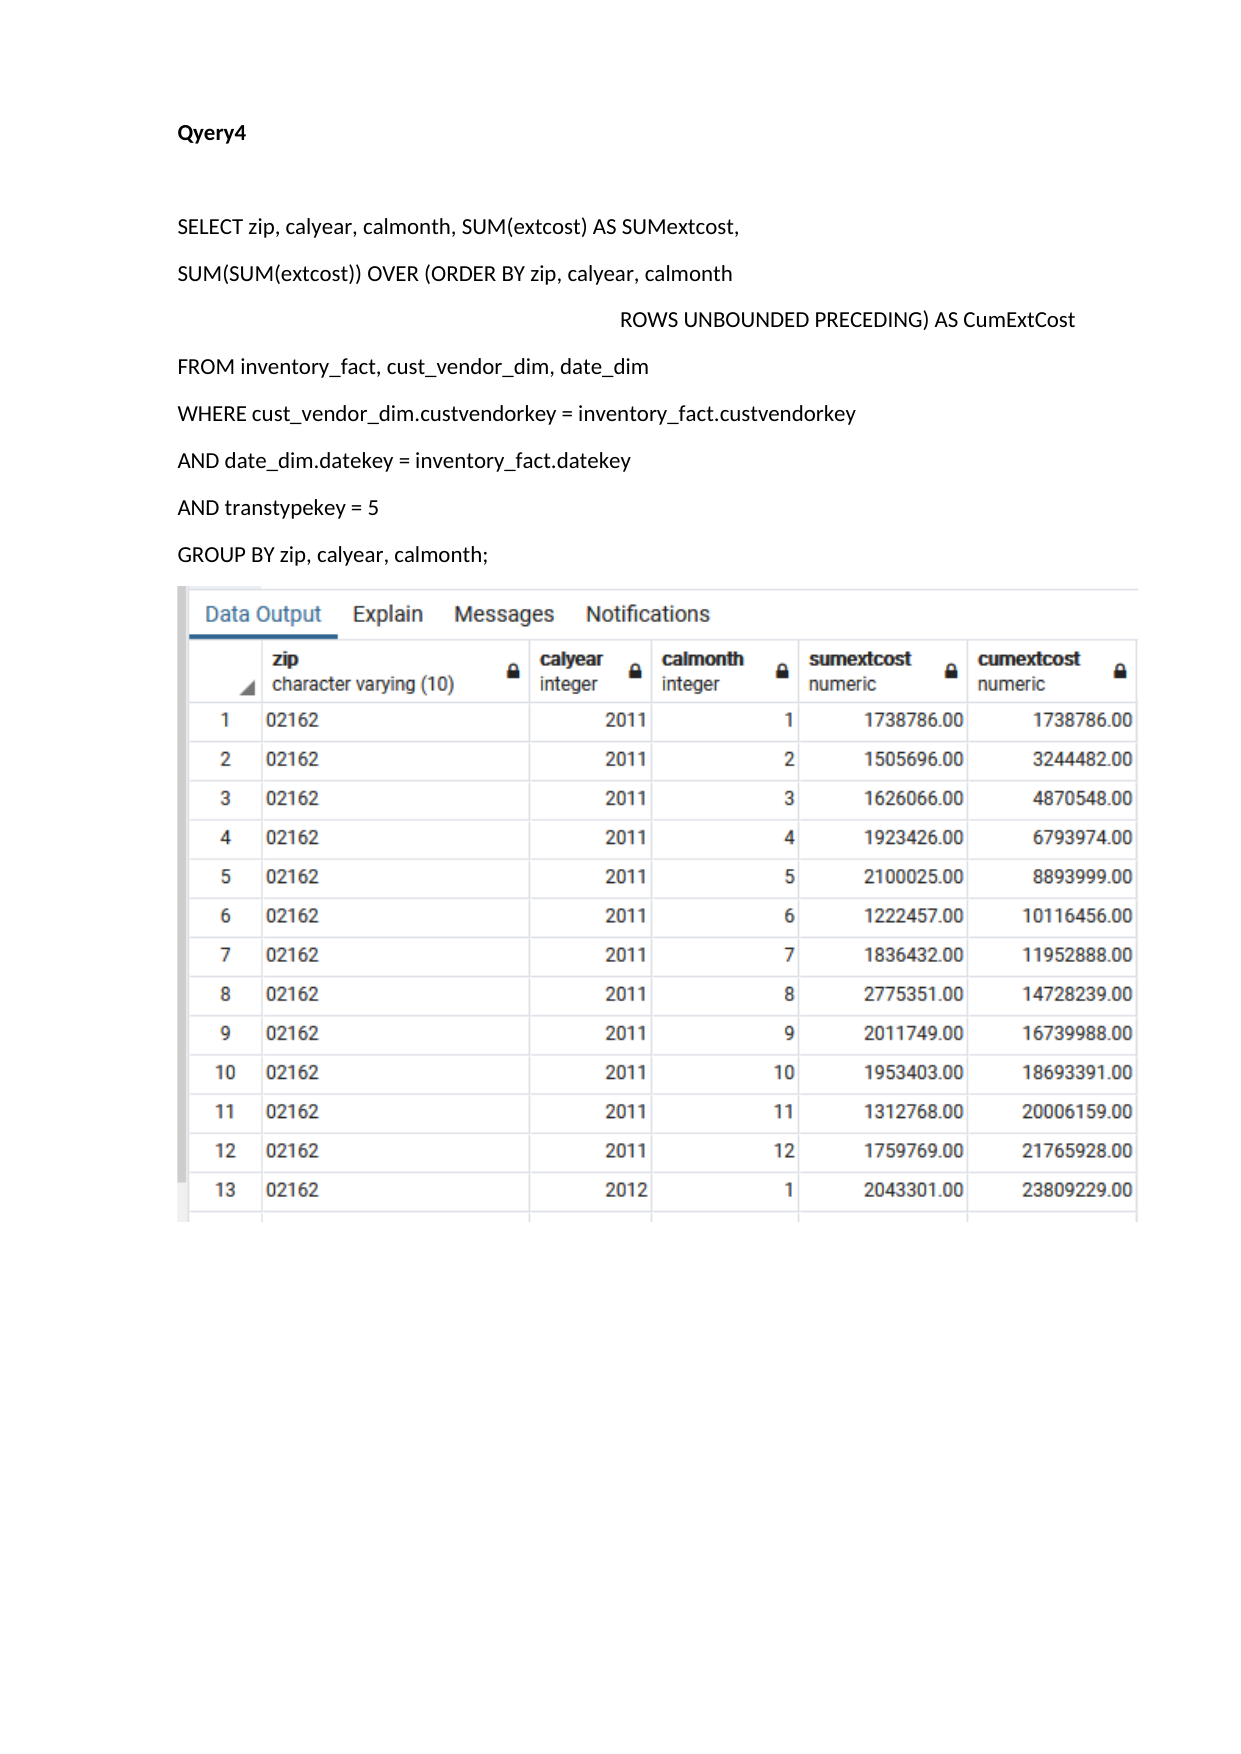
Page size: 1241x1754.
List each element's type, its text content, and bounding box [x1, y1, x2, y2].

text AND date_dim.datekey = inventory_fact.datekey [177, 446, 1152, 474]
text SUM(SUM(extcost)) OVER (ORDER BY zip, calyear, calmonth [177, 259, 1152, 287]
text Qyery4 [177, 118, 1152, 146]
text ROWS UNBOUNDED PRECEDING) AS CumExtCost [177, 306, 1152, 334]
text WHERE cust_vendor_dim.custvendorkey = inventory_fact.custvendorkey [177, 399, 1152, 427]
text AND transtypekey = 5 [177, 493, 1152, 521]
text FROM inventory_fact, cust_vendor_dim, date_dim [177, 352, 1152, 381]
picture [177, 586, 1139, 1222]
text SELECT zip, calyear, calmonth, SUM(extcost) AS SUMextcost, [177, 212, 1152, 240]
text GROUP BY zip, calyear, calmonth; [177, 540, 1152, 568]
